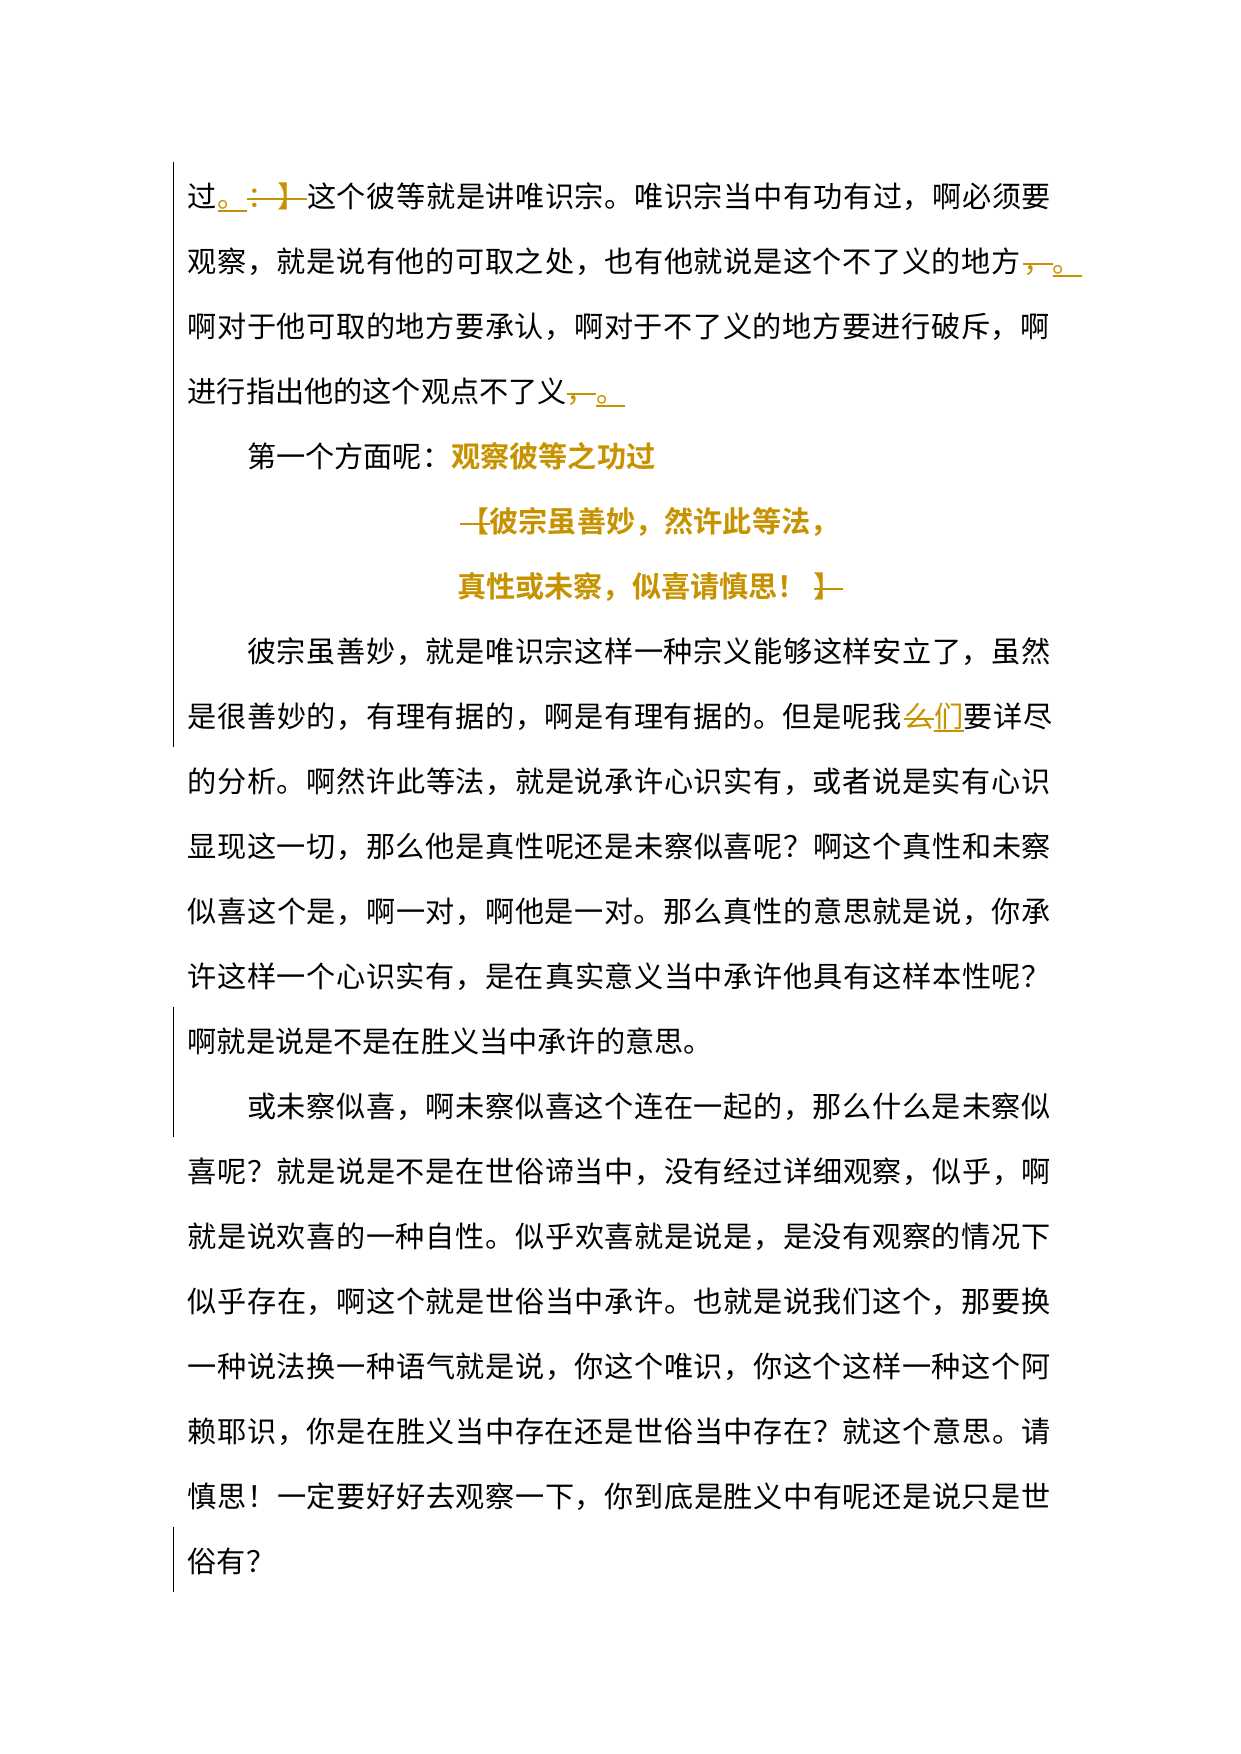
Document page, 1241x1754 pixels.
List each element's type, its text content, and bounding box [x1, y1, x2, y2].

text 第一个方面呢：观察彼等之功过 [187, 422, 1053, 487]
text 或未察似喜，啊未察似喜这个连在一起的，那么什么是未察似喜呢？就是说是不是在世俗谛当中，没有经过详细观察，似乎，啊就是说欢喜的一种自性。似乎欢喜就是说是，是没有观察的情况下似乎存在，啊这个就是世俗当中承许。也就是说我们这个，那要换一种说法换一种语气就是说，你这个唯识，你这个这样一种这个阿赖耶识，你是在胜义当中存在还是世俗当中存在？就这个意思。请慎思！一定要好好去观察一下，你到底是胜义中有呢还是说只是世俗有？ [187, 1072, 1053, 1592]
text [187, 162, 1053, 422]
text 彼宗虽善妙，就是唯识宗这样一种宗义能够这样安立了，虽然是很善妙的，有理有据的，啊是有理有据的。但是呢我要详尽的分析。啊然许此等法，就是说承许心识实有，或者说是实有心识显现这一切，那么他是真性呢还是未察似喜呢？啊这个真性和未察似喜这个是，啊一对，啊他是一对。那么真性的意思就是说，你承许这样一个心识实有，是在真实意义当中承许他具有这样本性呢？啊就是说是不是在胜义当中承许的意思。 [187, 617, 1053, 1072]
text 真性或未察，似喜请慎思！ [187, 552, 1053, 617]
text 彼宗虽善妙，然许此等法， [187, 487, 1053, 552]
